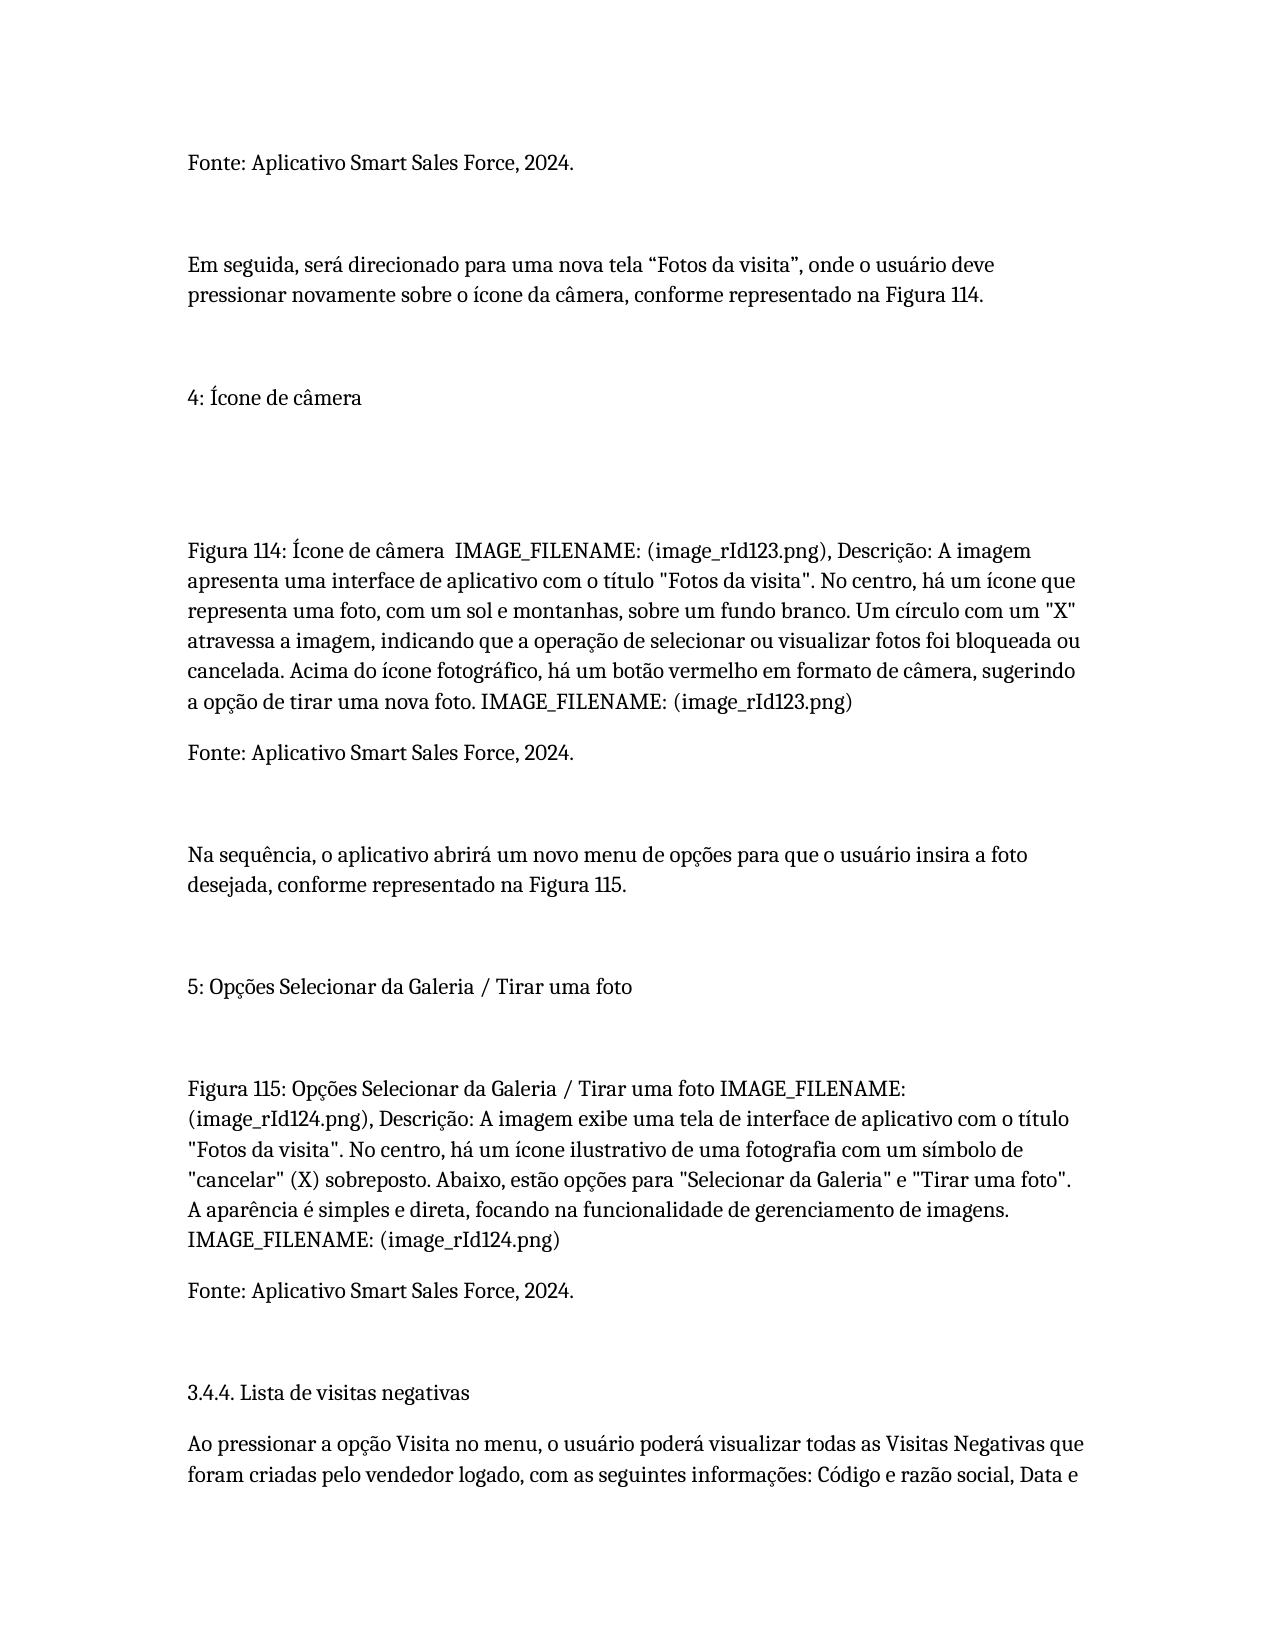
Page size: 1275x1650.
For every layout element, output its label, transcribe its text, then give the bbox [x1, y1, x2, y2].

text 5: Opções Selecionar da Galeria / Tirar uma foto [187, 974, 1087, 1000]
text Fonte: Aplicativo Smart Sales Force, 2024. [187, 739, 1087, 766]
text Fonte: Aplicativo Smart Sales Force, 2024. [187, 150, 1087, 176]
text Fonte: Aplicativo Smart Sales Force, 2024. [187, 1278, 1087, 1304]
text Em seguida, será direcionado para uma nova tela “Fotos da visita”, onde o usuário deve pressionar novamente sobre o ícone da câmera, conforme representado na Figura 114. [187, 252, 1087, 309]
text Na sequência, o aplicativo abrirá um novo menu de opções para que o usuário insira a foto desejada, conforme representado na Figura 115. [187, 842, 1087, 898]
text Figura 114: Ícone de câmera IMAGE_FILENAME: (image_rId123.png), Descrição: A imagem apresenta uma interface de aplicativo com o título "Fotos da visita". No centro, há um ícone que representa uma foto, com um sol e montanhas, sobre um fundo branco. Um círculo com um "X" atravessa a imagem, indicando que a operação de selecionar ou visualizar fotos foi bloqueada ou cancelada. Acima do ícone fotográfico, há um botão vermelho em formato de câmera, sugerindo a opção de tirar uma nova foto. IMAGE_FILENAME: (image_rId123.png) [187, 537, 1087, 715]
text 3.4.4. Lista de visitas negativas [187, 1380, 1087, 1407]
text Figura 115: Opções Selecionar da Galeria / Tirar uma foto IMAGE_FILENAME: (image_rId124.png), Descrição: A imagem exibe uma tela de interface de aplicativo com o título "Fotos da visita". No centro, há um ícone ilustrativo de uma fotografia com um símbolo de "cancelar" (X) sobreposto. Abaixo, estão opções para "Selecionar da Galeria" e "Tirar uma foto". A aparência é simples e direta, focando na funcionalidade de gerenciamento de imagens. IMAGE_FILENAME: (image_rId124.png) [187, 1076, 1087, 1253]
text 4: Ícone de câmera [187, 384, 1087, 411]
